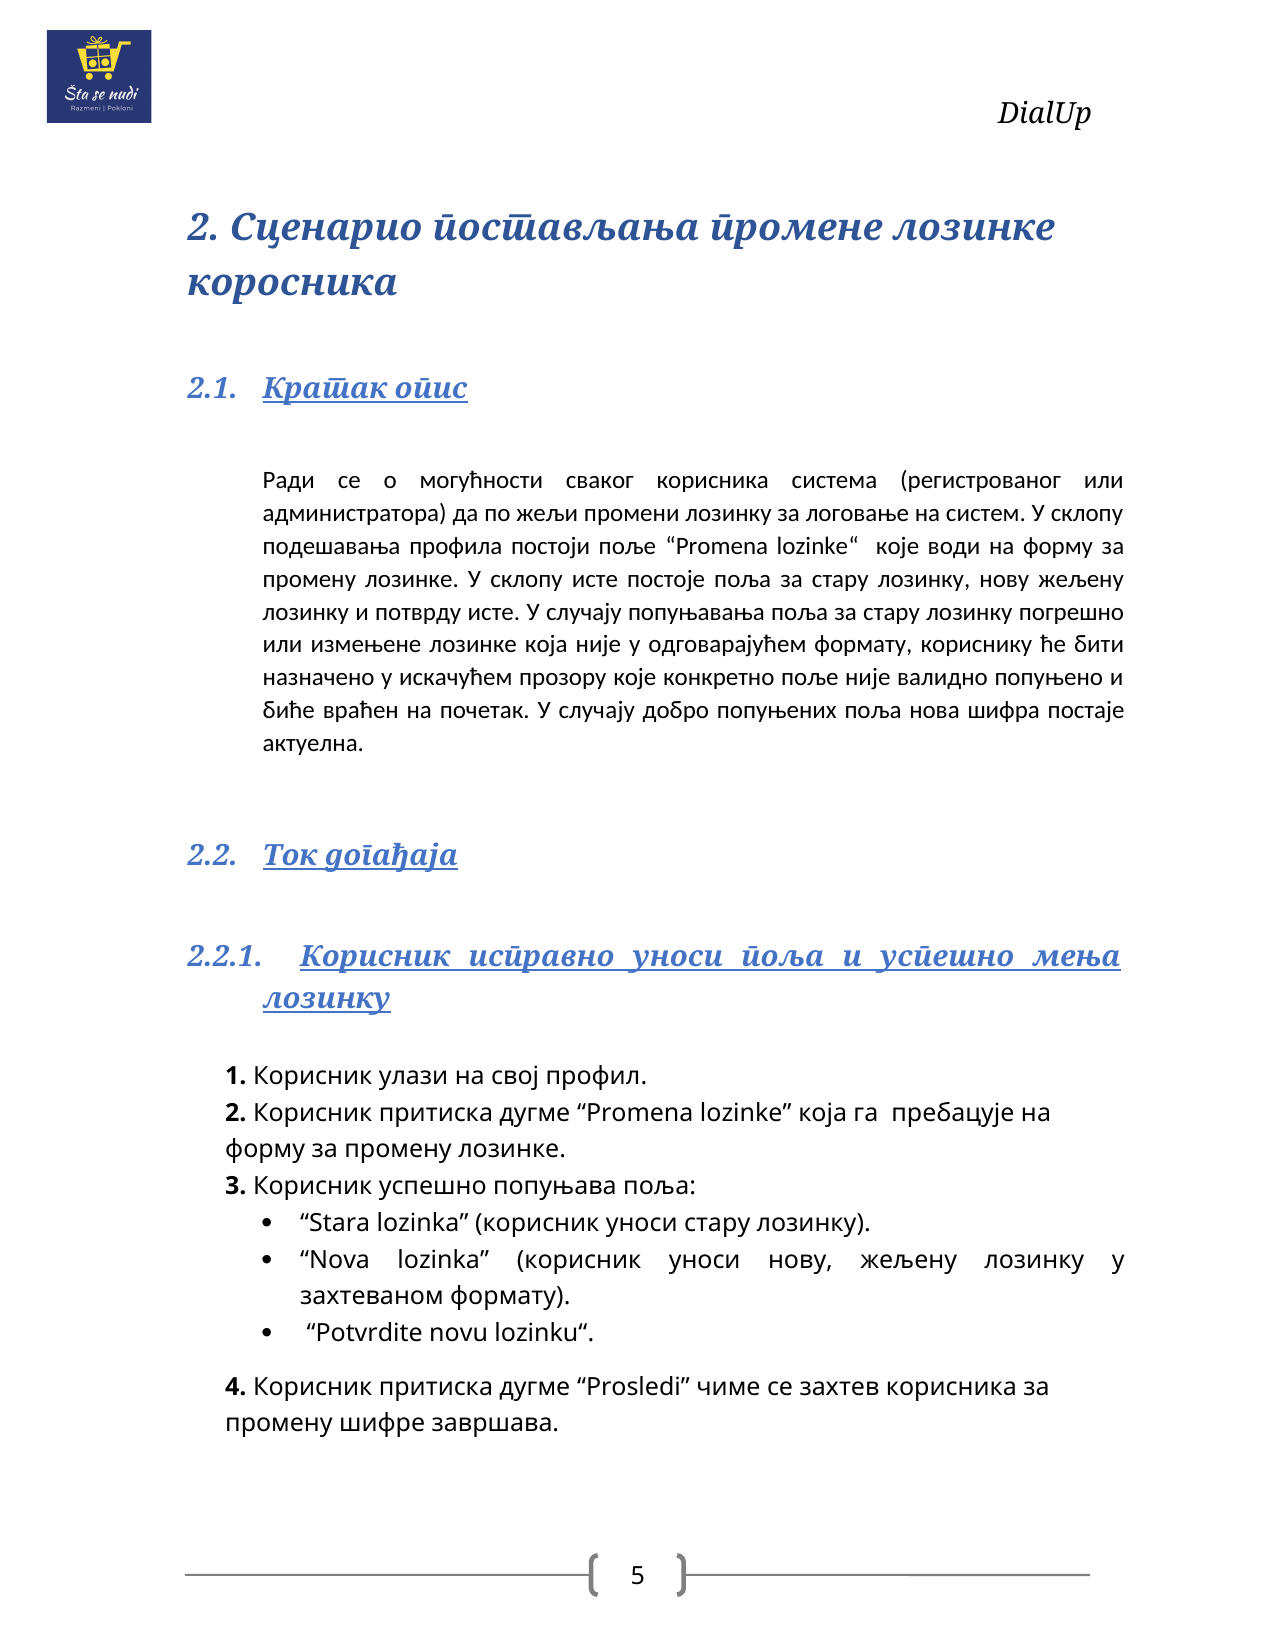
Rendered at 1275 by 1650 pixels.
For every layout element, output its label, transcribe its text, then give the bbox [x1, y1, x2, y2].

list “Stara lozinka” (корисник уноси стару лозинку). [262, 1204, 1125, 1238]
subtitle Ток догађаја [187, 834, 1125, 874]
picture [46, 30, 152, 123]
text Ради се о могућности сваког корисника система (регистрованог или администратора) да по жељи промени лозинку за логовање на систем. У склопу подешавања профила постоји поље “Promena lozinke“ које води на форму за промену лозинке. У склопу исте постоје поља за стару лозинку, нову жељену лозинку и потврду исте. У случају попуњавања поља за стару лозинку погрешно или измењене лозинке која није у одговарајућем формату, кориснику ће бити назначено у искачућем прозору које конкретно поље није валидно попуњено и биће враћен на почетак. У случaју добро попуњених поља нова шифра постаје актуелна. [262, 464, 1125, 758]
text 1. Корисник улази на свој профил. [150, 1057, 1125, 1091]
text 4. Корисник притиска дугме “Prosledi” чиме се захтев корисника за промену шифре завршава. [225, 1368, 1125, 1439]
list “Nova lozinka” (корисник уноси нову, жељену лозинку у захтеваном формату). [262, 1241, 1125, 1312]
list “Potvrdite novu lozinku“. [262, 1315, 1125, 1349]
subtitle 2. Сценарио постављања промене лозинке коросника [187, 200, 1125, 306]
subtitle Кратак опис [187, 368, 1125, 407]
text 3. Корисник успешно попуњава пољa: [150, 1168, 1125, 1202]
subtitle Корисник исправно уноси поља и успешно мења лозинку [187, 935, 1125, 1017]
text 2. Корисник притиска дугме “Promena lozinke” која га пребацује на форму за промену лозинке. [225, 1094, 1125, 1165]
